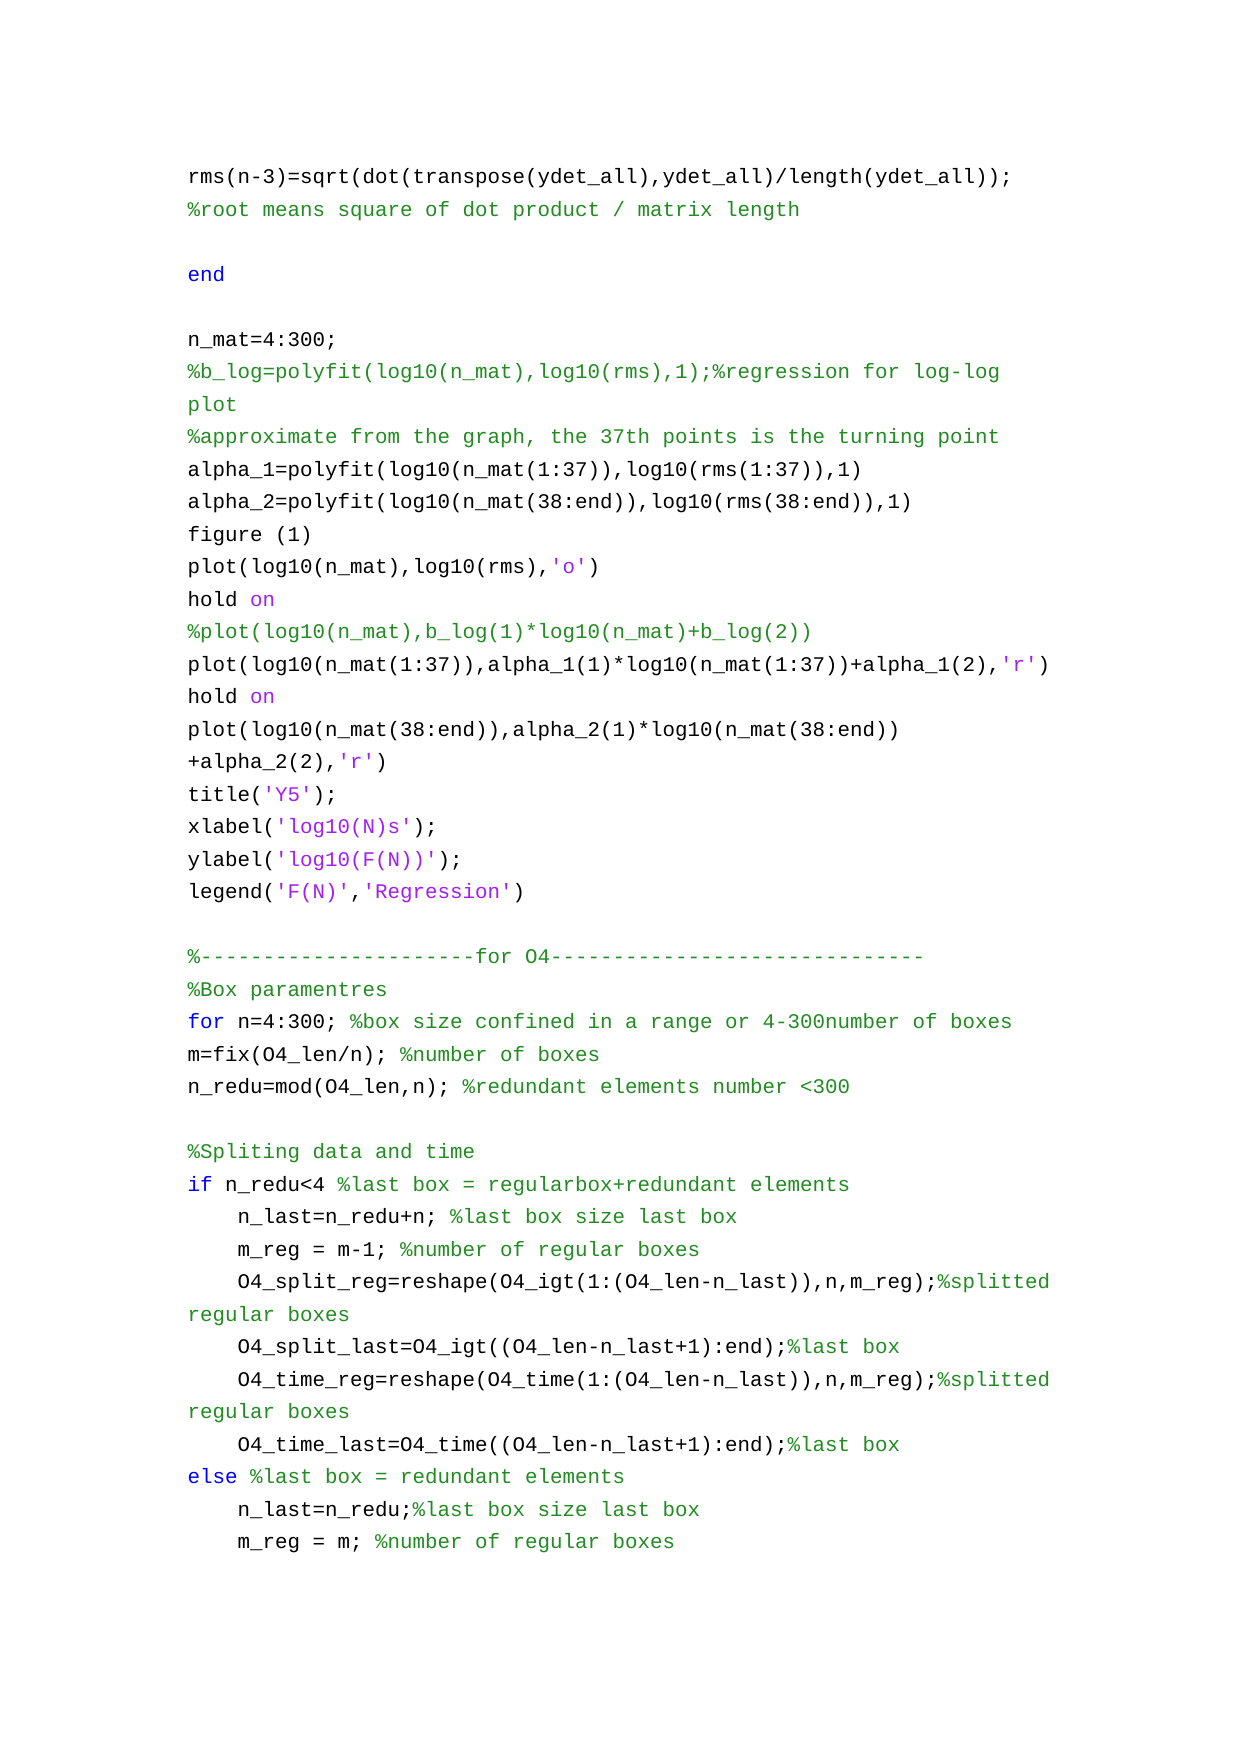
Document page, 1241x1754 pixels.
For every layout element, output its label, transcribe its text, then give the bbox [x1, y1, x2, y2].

text end [187, 259, 1053, 292]
text legend('F(N)','Regression') [187, 877, 1053, 909]
text else %last box = redundant elements [187, 1462, 1053, 1494]
text figure (1) [187, 519, 1053, 552]
text m=fix(O4_len/n); %number of boxes [187, 1039, 1053, 1072]
text plot(log10(n_mat(1:37)),alpha_1(1)*log10(n_mat(1:37))+alpha_1(2),'r') [187, 649, 1053, 682]
text alpha_2=polyfit(log10(n_mat(38:end)),log10(rms(38:end)),1) [187, 487, 1053, 519]
text %----------------------for O4------------------------------ [187, 942, 1053, 974]
text if n_redu<4 %last box = regularbox+redundant elements [187, 1169, 1053, 1202]
text n_mat=4:300; [187, 324, 1053, 357]
text plot(log10(n_mat),log10(rms),'o') [187, 552, 1053, 584]
text plot(log10(n_mat(38:end)),alpha_2(1)*log10(n_mat(38:end))+alpha_2(2),'r') [187, 714, 1053, 779]
text alpha_1=polyfit(log10(n_mat(1:37)),log10(rms(1:37)),1) [187, 454, 1053, 487]
text n_last=n_redu;%last box size last box [187, 1494, 1053, 1527]
text %Box paramentres [187, 974, 1053, 1007]
text O4_split_reg=reshape(O4_igt(1:(O4_len-n_last)),n,m_reg);%splitted regular boxes [187, 1267, 1053, 1332]
text O4_time_last=O4_time((O4_len-n_last+1):end);%last box [187, 1429, 1053, 1462]
text %b_log=polyfit(log10(n_mat),log10(rms),1);%regression for log-log plot [187, 357, 1053, 422]
text m_reg = m; %number of regular boxes [187, 1527, 1053, 1559]
text m_reg = m-1; %number of regular boxes [187, 1234, 1053, 1267]
text rms(n-3)=sqrt(dot(transpose(ydet_all),ydet_all)/length(ydet_all));%root means square of dot product / matrix length [187, 162, 1053, 227]
text title('Y5'); [187, 779, 1053, 812]
text O4_time_reg=reshape(O4_time(1:(O4_len-n_last)),n,m_reg);%splitted regular boxes [187, 1364, 1053, 1429]
text %Spliting data and time [187, 1137, 1053, 1169]
text hold on [187, 584, 1053, 617]
text for n=4:300; %box size confined in a range or 4-300number of boxes [187, 1007, 1053, 1039]
text O4_split_last=O4_igt((O4_len-n_last+1):end);%last box [187, 1332, 1053, 1364]
text xlabel('log10(N)s'); [187, 812, 1053, 844]
text n_redu=mod(O4_len,n); %redundant elements number <300 [187, 1072, 1053, 1104]
text %approximate from the graph, the 37th points is the turning point [187, 422, 1053, 454]
text %plot(log10(n_mat),b_log(1)*log10(n_mat)+b_log(2)) [187, 617, 1053, 649]
text ylabel('log10(F(N))'); [187, 844, 1053, 877]
text hold on [187, 682, 1053, 714]
text n_last=n_redu+n; %last box size last box [187, 1202, 1053, 1234]
